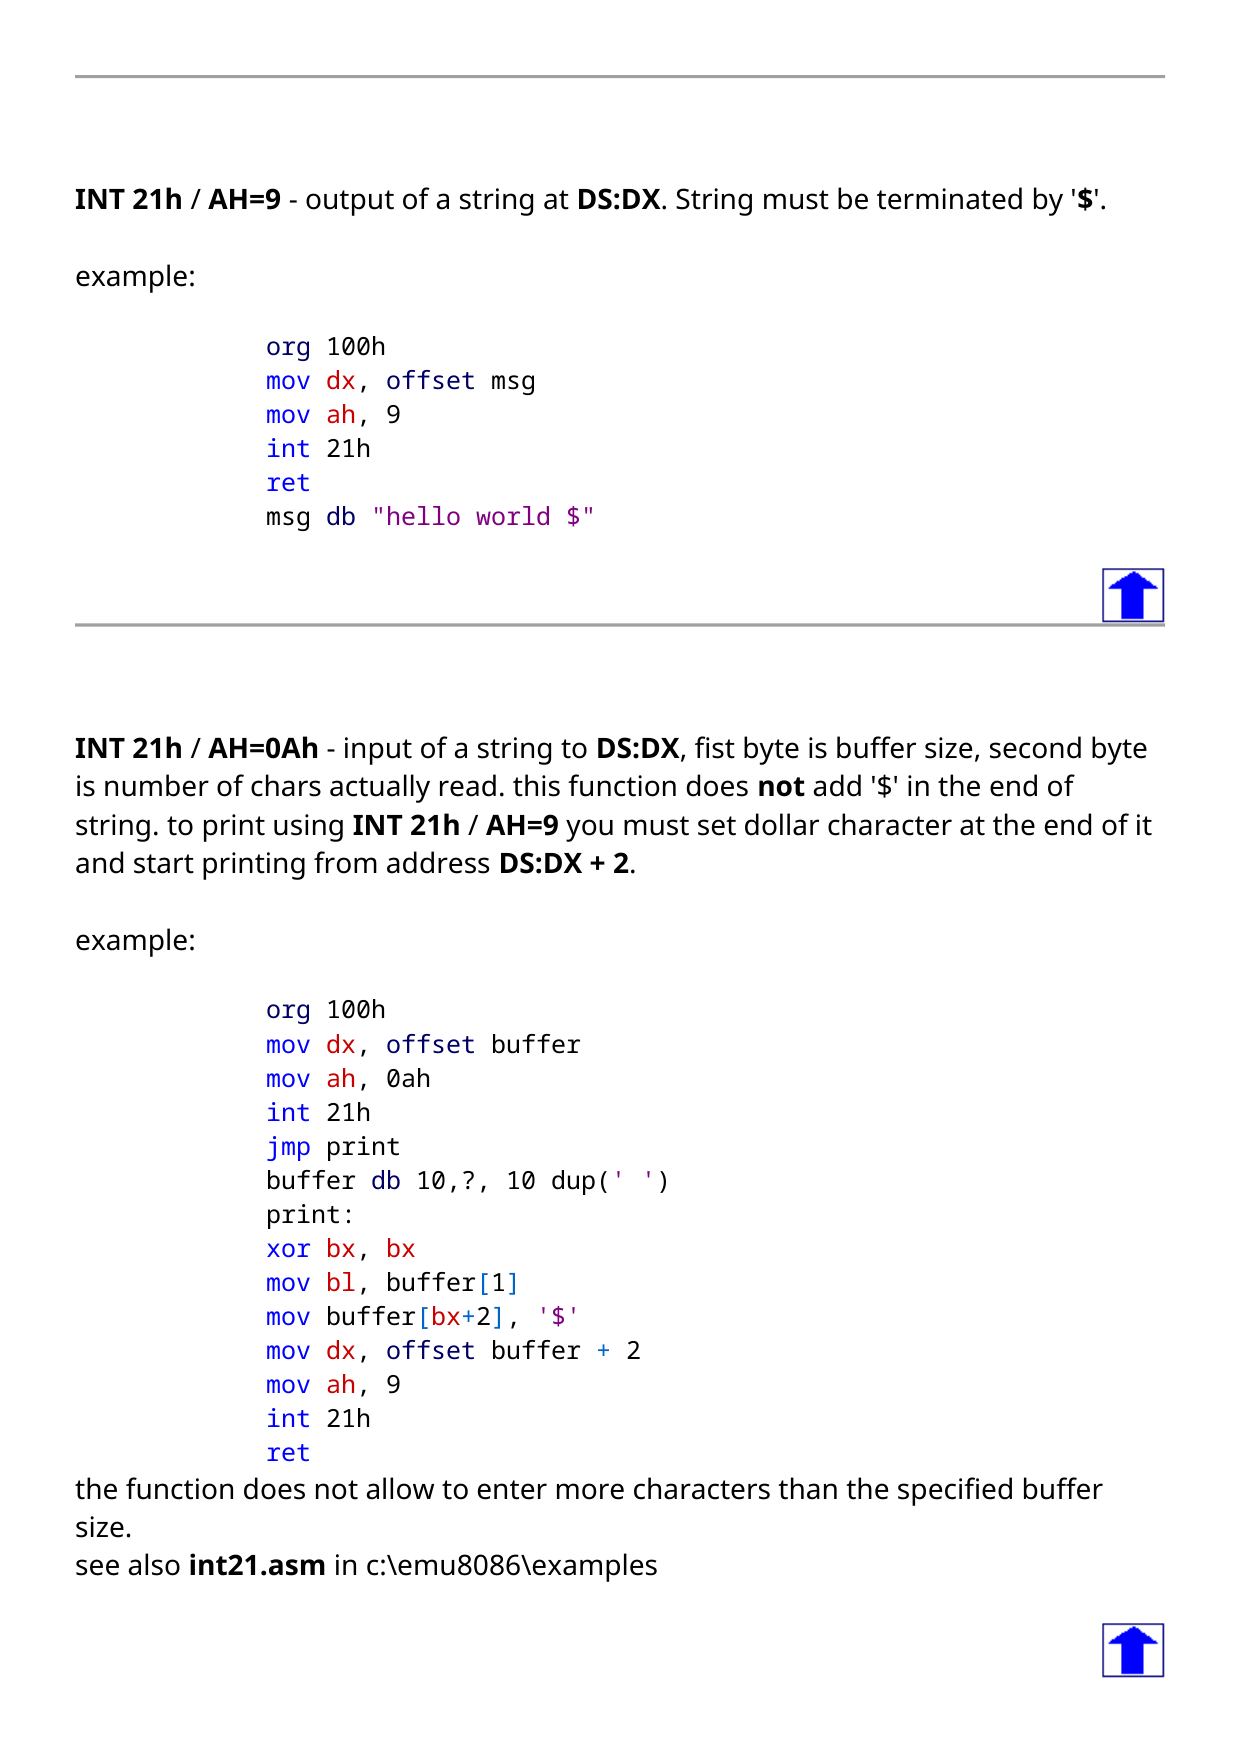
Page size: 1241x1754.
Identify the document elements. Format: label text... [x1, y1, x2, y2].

text jmp print [75, 1128, 1165, 1162]
text mov ah, 0ah [75, 1060, 1165, 1094]
text ret [75, 1435, 1165, 1469]
text mov ah, 9 [75, 1367, 1165, 1401]
text mov dx, offset buffer [75, 1026, 1165, 1060]
text org 100h [75, 992, 1165, 1026]
picture [1101, 567, 1166, 623]
text int 21h [75, 1401, 1165, 1435]
text mov buffer[bx+2], '$' [75, 1299, 1165, 1333]
text INT 21h / AH=9 - output of a string at DS:DX. String must be terminated by '$'. example: [75, 103, 1165, 295]
text mov ah, 9 [75, 397, 1165, 431]
text ret [75, 465, 1165, 499]
text mov bl, buffer[1] [75, 1265, 1165, 1299]
text int 21h [75, 431, 1165, 465]
text mov dx, offset buffer + 2 [75, 1333, 1165, 1367]
text msg db "hello world $" [75, 499, 1165, 533]
text INT 21h / AH=0Ah - input of a string to DS:DX, fist byte is buffer size, second byte is number of chars actually read. this function does not add '$' in the end of string. to print using INT 21h / AH=9 you must set dollar character at the end of it and start printing from address DS:DX + 2. example: [75, 651, 1165, 958]
text int 21h [75, 1094, 1165, 1128]
text print: [75, 1197, 1165, 1231]
text org 100h [75, 329, 1165, 363]
picture [1101, 1622, 1166, 1679]
text xor bx, bx [75, 1231, 1165, 1265]
text the function does not allow to enter more characters than the specified buffer size. see also int21.asm in c:\emu8086\examples [75, 1469, 1165, 1661]
text buffer db 10,?, 10 dup(' ') [75, 1162, 1165, 1197]
text mov dx, offset msg [75, 363, 1165, 397]
